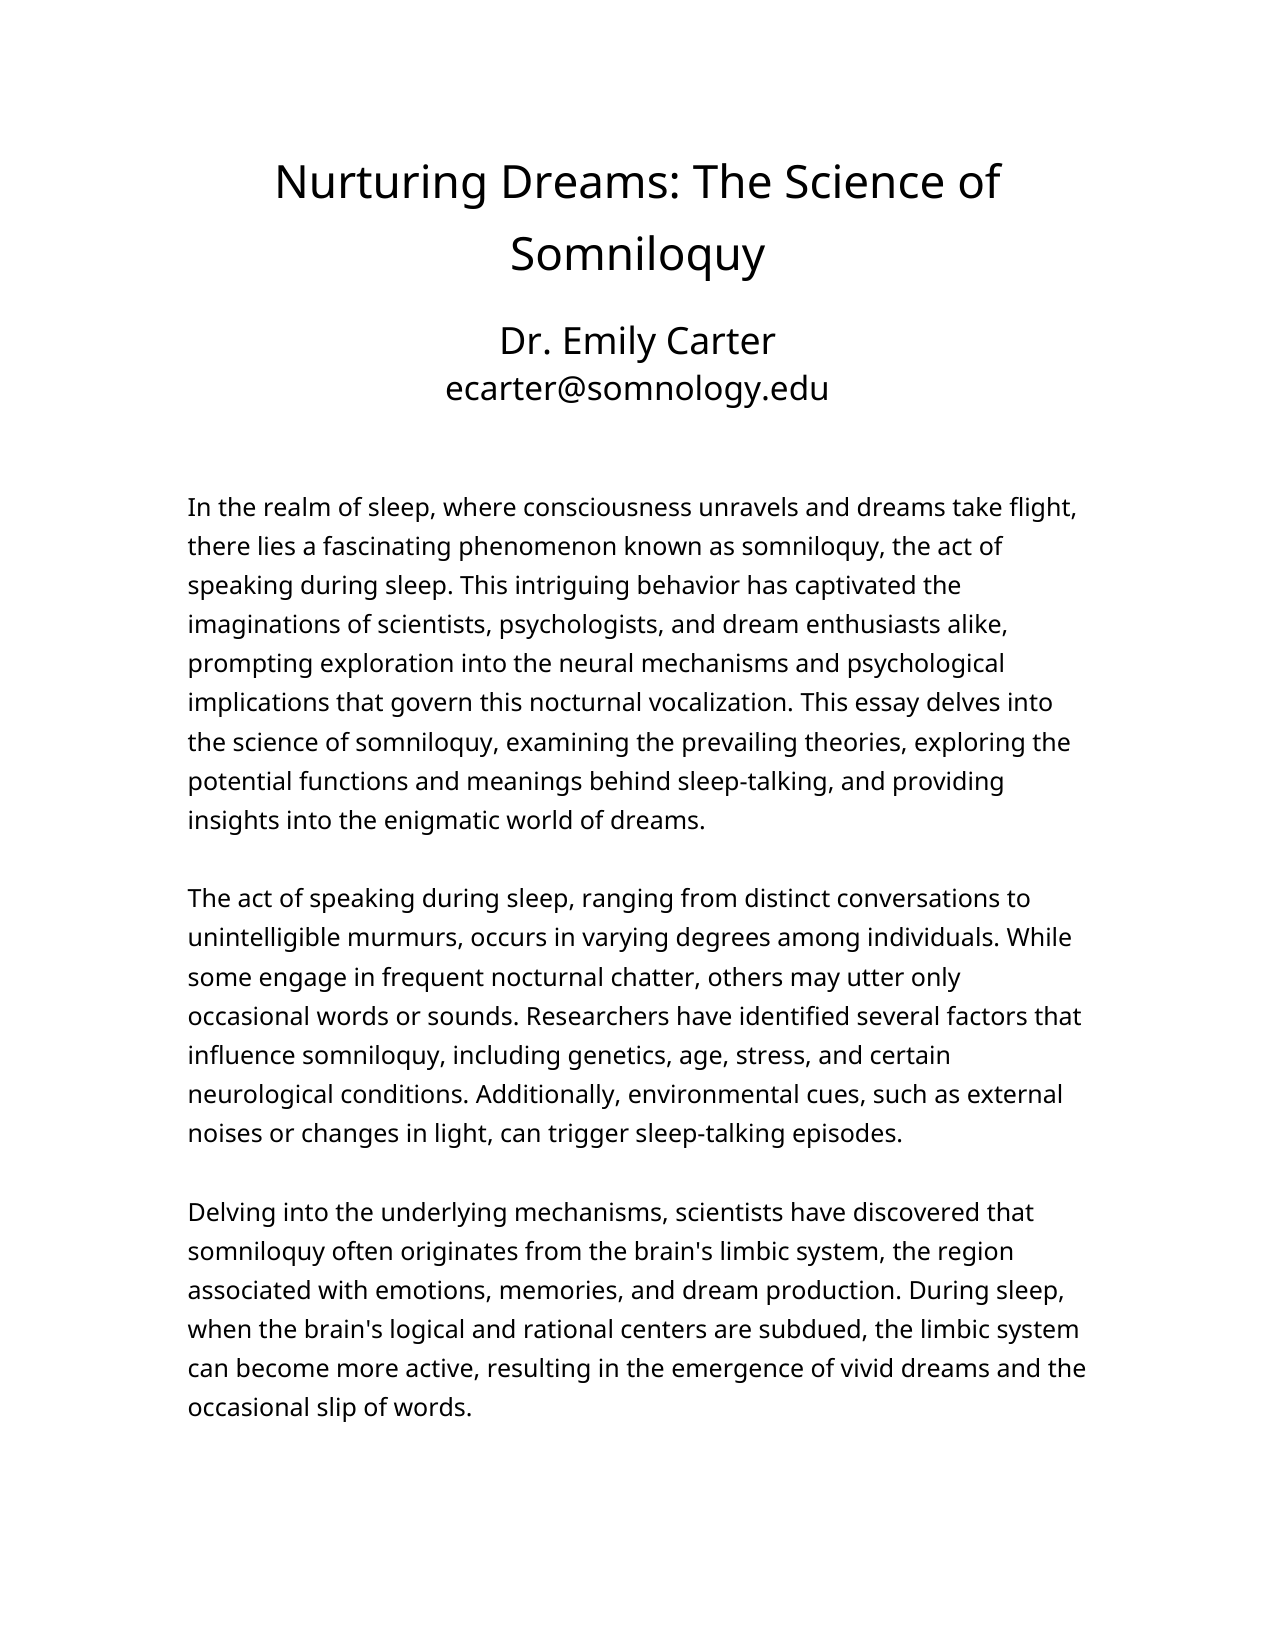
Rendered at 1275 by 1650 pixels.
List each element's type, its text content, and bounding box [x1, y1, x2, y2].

text Dr. Emily Carter [187, 314, 1087, 365]
text ecarter@somnology.edu [187, 365, 1087, 411]
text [187, 489, 1087, 1463]
text Nurturing Dreams: The Science of Somniloquy [187, 150, 1087, 284]
